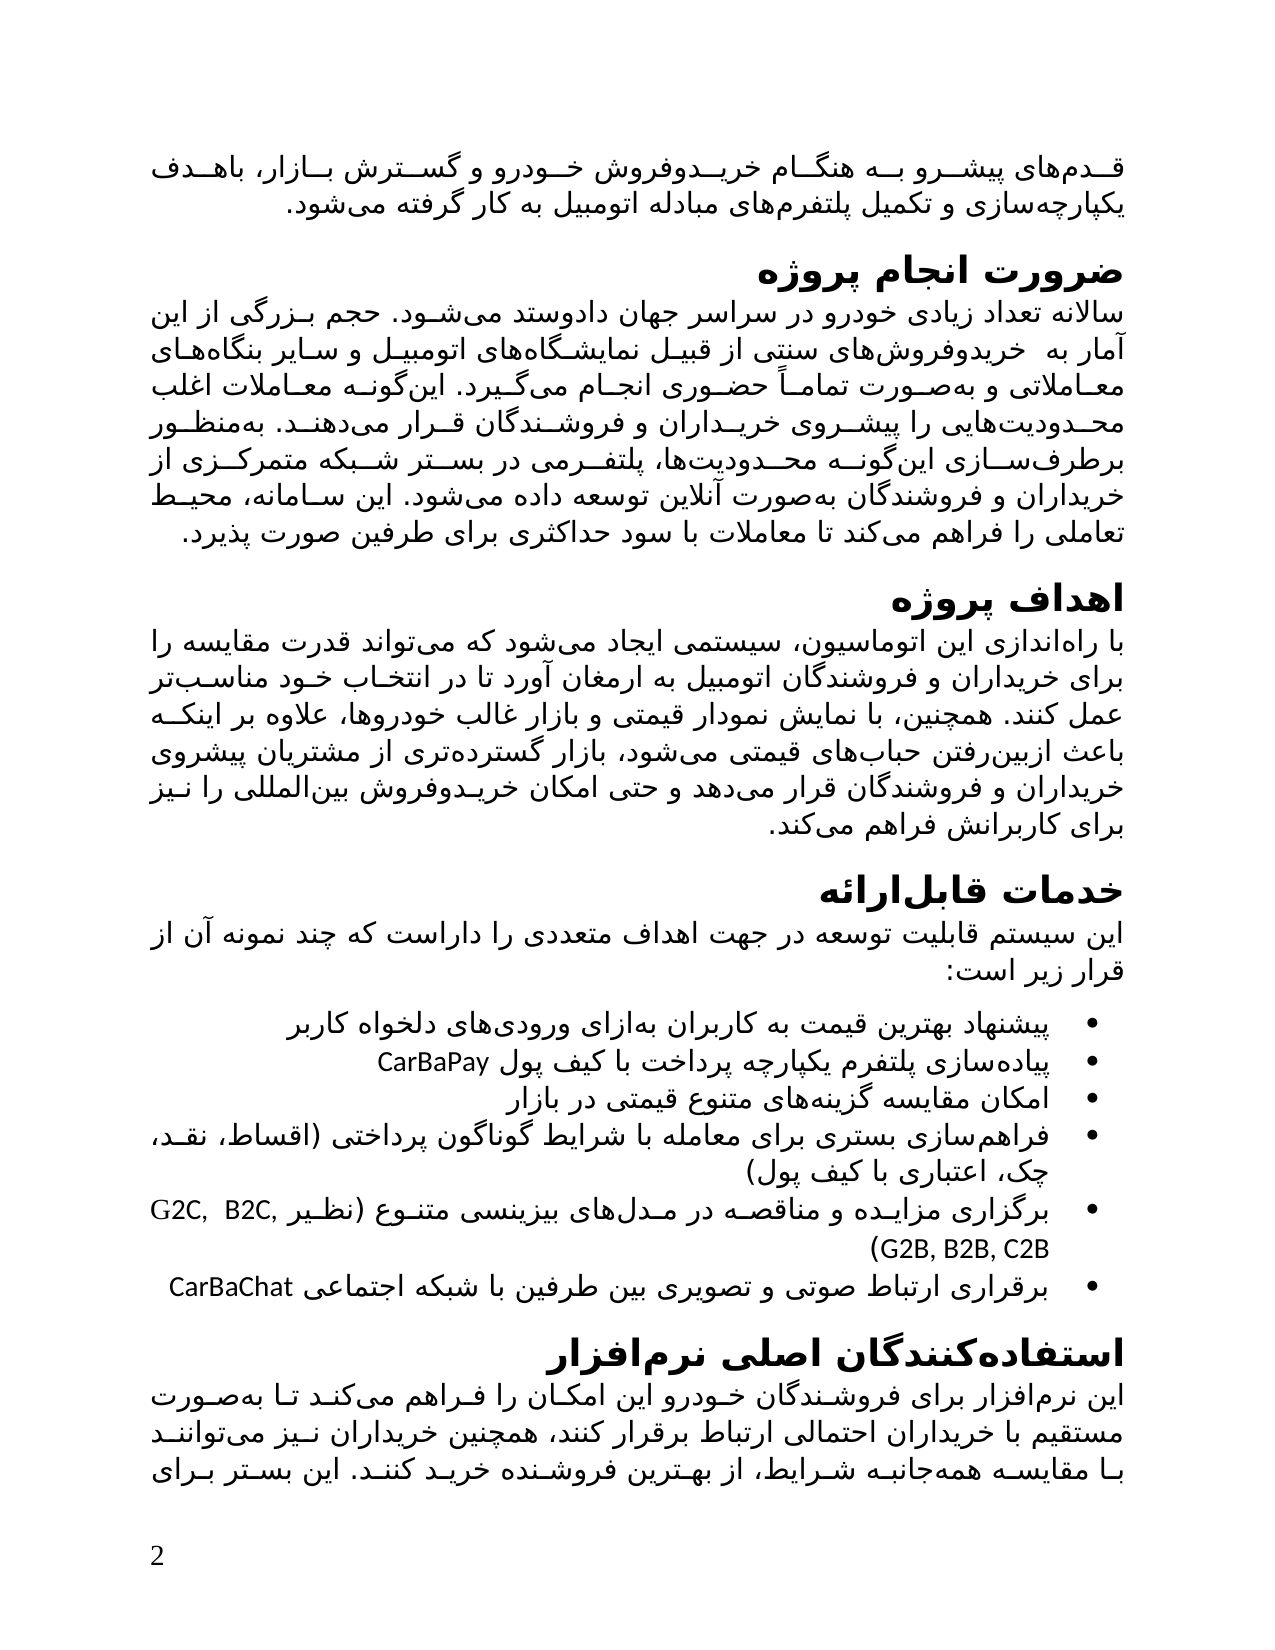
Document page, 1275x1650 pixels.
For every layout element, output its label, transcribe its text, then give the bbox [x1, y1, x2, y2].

text با راه‌اندازی این اتوماسیون، سیستمی ایجاد می‌شود که می‌تواند قدرت مقایسه را برای خریداران و فروشندگان اتومبیل به ارمغان آورد تا در انتخاب خود مناسب‌تر عمل کنند. همچنین، با نمایش نمودار قیمتی و بازار غالب خودروها، علاوه بر اینکه باعث ازبین‌رفتن حباب‌های قیمتی می‌شود، بازار گسترده‌تری از مشتریان پیشروی خریداران و فروشندگان قرار می‌دهد و حتی امکان خریدوفروش بین‌المللی را نیز برای کاربرانش فراهم می‌کند. [150, 624, 1125, 841]
subtitle اهداف پروژه [150, 577, 1125, 621]
list برقراری ارتباط صوتی و تصویری بین طرفین با شبکه اجتماعی CarBaChat [150, 1268, 1087, 1304]
list پیشنهاد بهترین قیمت به کاربران به‌ازای ورودی‌های دلخواه کاربر [150, 1006, 1087, 1040]
subtitle خدمات قابل‌ارائه [150, 869, 1125, 913]
subtitle ضرورت انجام پروژه [150, 248, 1125, 292]
subtitle استفاده‌کنندگان اصلی نرم‌افزار [150, 1332, 1125, 1375]
list برگزاری مزایده و مناقصه در مدل‌های بیزینسی متنوع (نظیر G2C, B2C, G2B, B2B, C2B) [150, 1191, 1087, 1265]
text این سیستم قابلیت توسعه در جهت اهداف متعددی را داراست که چند نمونه آن از قرار زیر است: [150, 916, 1125, 987]
list امکان مقایسه گزینه‌های متنوع قیمتی در بازار [150, 1081, 1087, 1115]
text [150, 150, 1125, 221]
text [150, 1379, 1125, 1486]
list پیاده‌سازی پلتفرم یکپارچه پرداخت با کیف پول CarBaPay [150, 1043, 1087, 1078]
list فراهم‌سازی بستری برای معامله با شرایط گوناگون پرداختی (اقساط، نقد، چک، اعتباری با کیف پول) [150, 1118, 1087, 1189]
text سالانه تعداد زیادی خودرو در سراسر جهان دادوستد می‌شود. حجم بزرگی از این آمار به خریدوفروش‌های سنتی از قبیل نمایشگاه‌های اتومبیل و سایر بنگاه‌های معاملاتی و به‌صورت تماماً حضوری انجام می‌گیرد. این‌گونه معاملات اغلب محدودیت‌هایی را پیشروی خریداران و فروشندگان قرار می‌دهند. به‌منظور برطرف‌سازی این‌گونه محدودیت‌ها، پلتفرمی در بستر شبکه متمرکزی از خریداران و فروشندگان به‌صورت آنلاین توسعه داده می‌شود. این سامانه، محیط تعاملی را فراهم می‌کند تا معاملات با سود حداکثری برای طرفین صورت پذیرد. [150, 295, 1125, 549]
